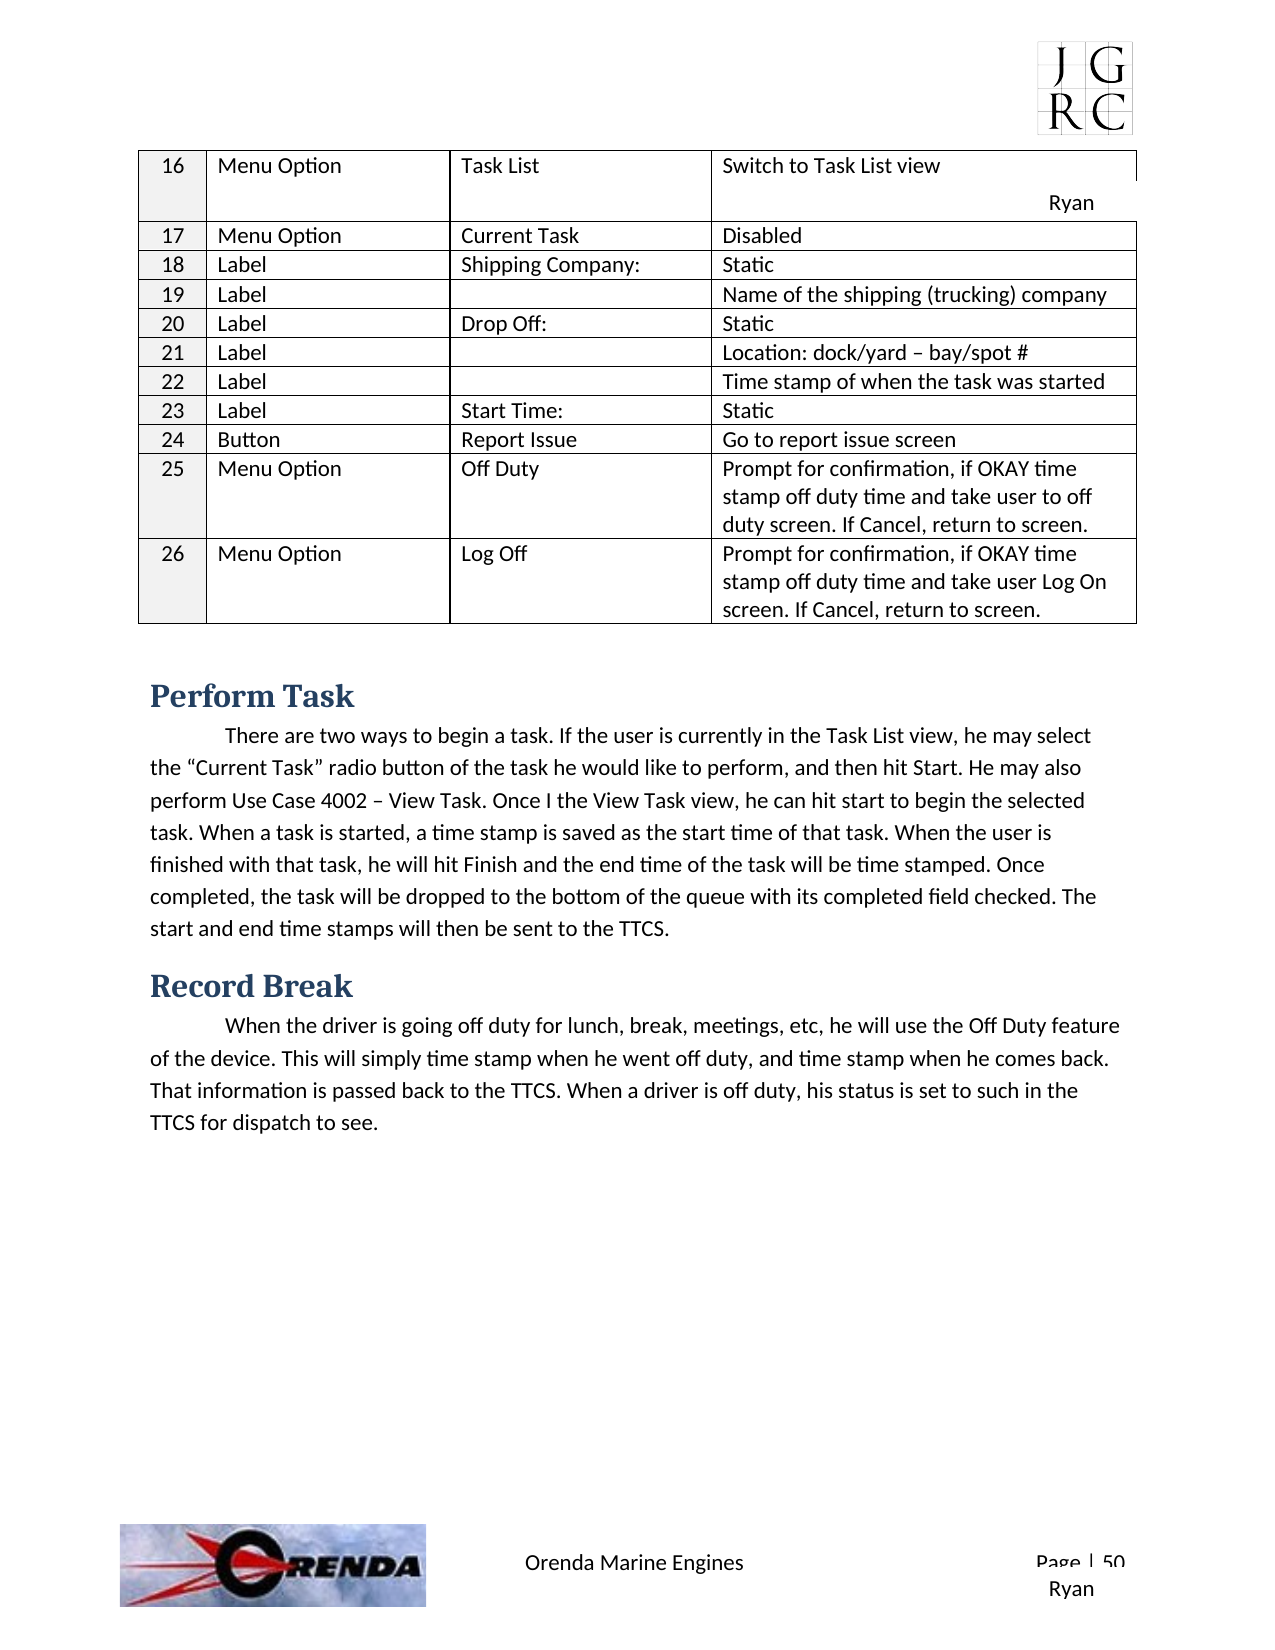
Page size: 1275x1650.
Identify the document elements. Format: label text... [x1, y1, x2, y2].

table_cell Report Issue [451, 425, 711, 453]
table_cell Static [712, 396, 1136, 424]
table_cell Menu Option [207, 222, 449, 249]
table_cell Location: dock/yard – bay/spot # [712, 338, 1136, 366]
table_cell Current Task [451, 222, 711, 249]
table_cell 17 [139, 222, 206, 249]
table_cell Name of the shipping (trucking) company [712, 280, 1136, 308]
table_cell Go to report issue screen [712, 425, 1136, 453]
table_cell Switch to Task List view [712, 151, 1136, 221]
table_cell 25 [139, 454, 206, 538]
table_cell 26 [139, 539, 206, 623]
table_cell Menu Option [207, 151, 449, 221]
table_cell Menu Option [207, 539, 449, 623]
table_cell Drop Off: [451, 309, 711, 337]
table_cell 24 [139, 425, 206, 453]
table_cell Label [207, 251, 449, 279]
table_cell Prompt for confirmation, if OKAY time stamp off duty time and take user Log On screen. If Cancel, return to screen. [712, 539, 1136, 623]
table_cell Label [207, 309, 449, 337]
table_cell Button [207, 425, 449, 453]
table_cell Label [207, 396, 449, 424]
table_cell Shipping Company: [451, 251, 711, 279]
table_cell Task List [451, 151, 711, 221]
subtitle Record Break [150, 967, 1125, 1006]
table_cell 23 [139, 396, 206, 424]
table_cell 21 [139, 338, 206, 366]
picture [1035, 41, 1134, 137]
table_cell Static [712, 251, 1136, 279]
table_cell 19 [139, 280, 206, 308]
table_cell Label [207, 280, 449, 308]
table_cell Label [207, 338, 449, 366]
table_cell [451, 280, 711, 308]
text When the driver is going off duty for lunch, break, meetings, etc, he will use the Off Duty feature of the device. This will simply time stamp when he went off duty, and time stamp when he comes back. That information is passed back to the TTCS. When a driver is off duty, his status is set to such in the TTCS for dispatch to see. [150, 1012, 1125, 1136]
text There are two ways to begin a task. If the user is currently in the Task List view, he may select the “Current Task” radio button of the task he would like to perform, and then hit Start. He may also perform Use Case 4002 – View Task. Once I the View Task view, he can hit start to begin the selected task. When a task is started, a time stamp is saved as the start time of that task. When the user is finished with that task, he will hit Finish and the end time of the task will be time stamped. Once completed, the task will be dropped to the bottom of the queue with its completed field checked. The start and end time stamps will then be sent to the TTCS. [150, 721, 1125, 942]
table_cell Menu Option [207, 454, 449, 538]
table_cell Log Off [451, 539, 711, 623]
table_cell [451, 367, 711, 395]
table_cell Prompt for confirmation, if OKAY time stamp off duty time and take user to off duty screen. If Cancel, return to screen. [712, 454, 1136, 538]
subtitle Perform Task [150, 677, 1125, 716]
table_cell Label [207, 367, 449, 395]
table_cell Disabled [712, 222, 1136, 249]
table_cell 18 [139, 251, 206, 279]
table_cell 22 [139, 367, 206, 395]
table_cell [451, 338, 711, 366]
table_cell Time stamp of when the task was started [712, 367, 1136, 395]
table_cell Static [712, 309, 1136, 337]
table_cell Start Time: [451, 396, 711, 424]
table_cell 16 [139, 151, 206, 221]
table_cell 20 [139, 309, 206, 337]
table_cell Off Duty [451, 454, 711, 538]
